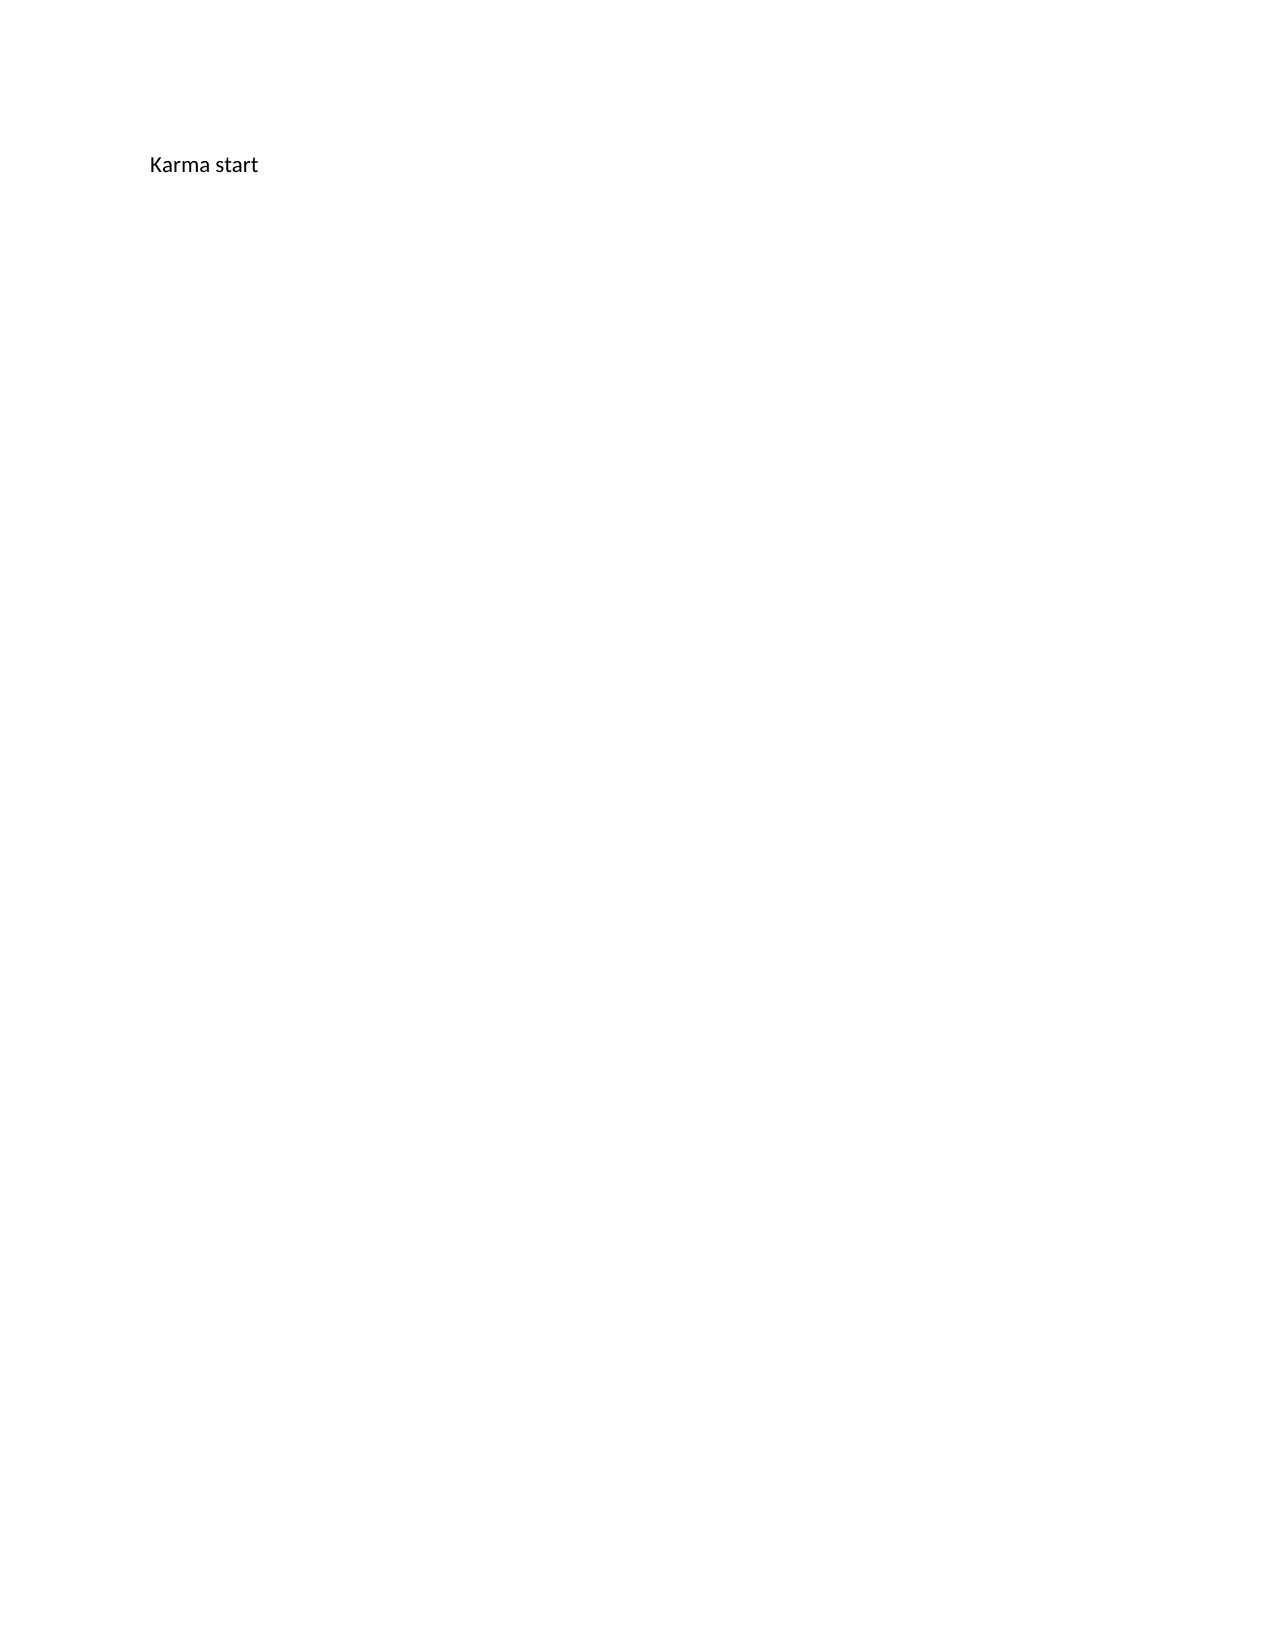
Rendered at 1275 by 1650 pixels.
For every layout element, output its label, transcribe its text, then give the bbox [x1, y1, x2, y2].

text Karma start [150, 150, 1125, 178]
